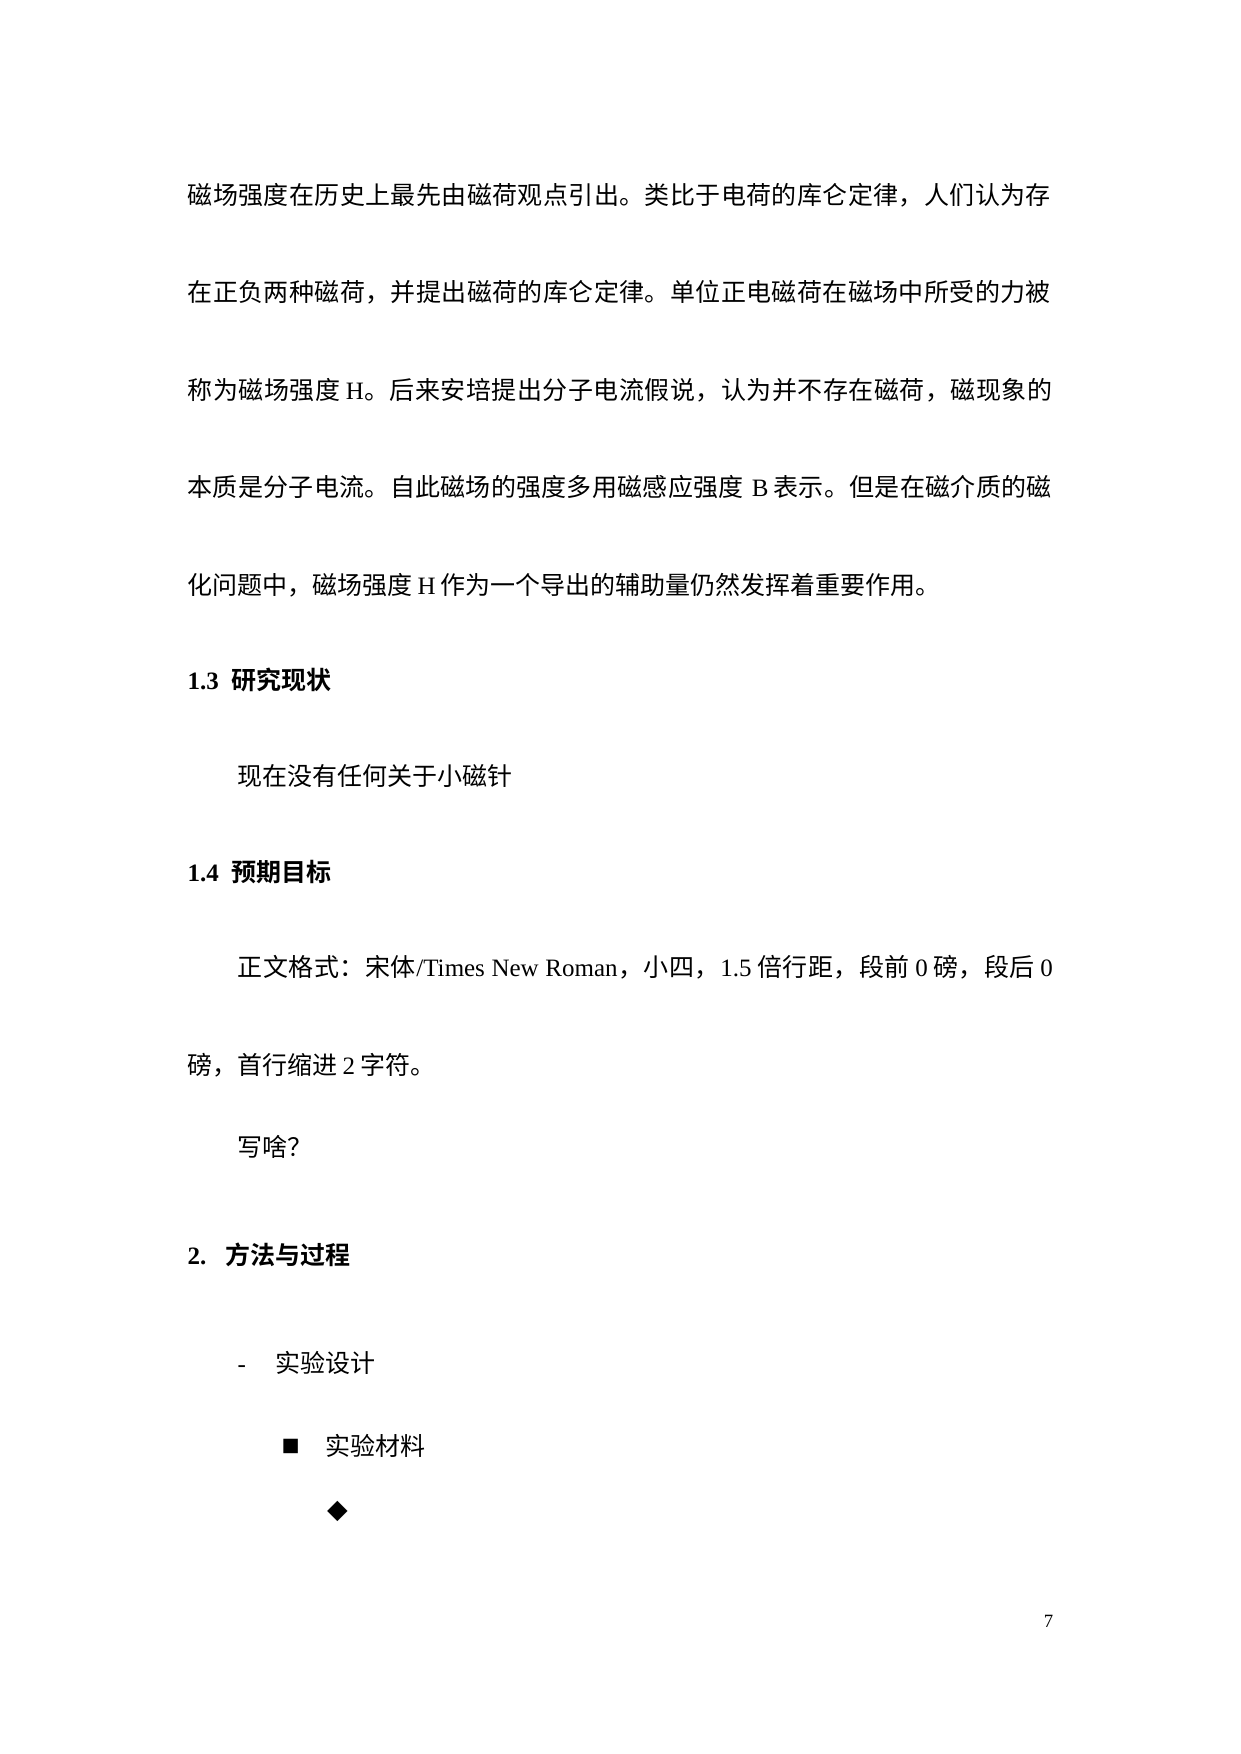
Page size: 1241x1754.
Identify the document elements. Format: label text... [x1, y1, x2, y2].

subtitle 方法与过程 [187, 1221, 1053, 1286]
list 实验材料 [281, 1412, 1053, 1477]
subtitle 预期目标 [187, 838, 1053, 903]
text 写啥？ [187, 1114, 1053, 1179]
subtitle 研究现状 [187, 646, 1053, 711]
text 现在没有任何关于小磁针 [187, 742, 1053, 807]
list 实验设计 [237, 1329, 1053, 1394]
list 磁场强度在历史上最先由磁荷观点引出。类比于电荷的库仑定律，人们认为存在正负两种磁荷，并提出磁荷的库仑定律。单位正电磁荷在磁场中所受的力被称为磁场强度H。后来安培提出分子电流假说，认为并不存在磁荷，磁现象的本质是分子电流。自此磁场的强度多用磁感应强度B表示。但是在磁介质的磁化问题中，磁场强度H作为一个导出的辅助量仍然发挥着重要作用。 [187, 162, 1053, 617]
text 正文格式：宋体/Times New Roman，小四，1.5倍行距，段前0磅，段后0磅，首行缩进2字符。 [187, 933, 1053, 1096]
